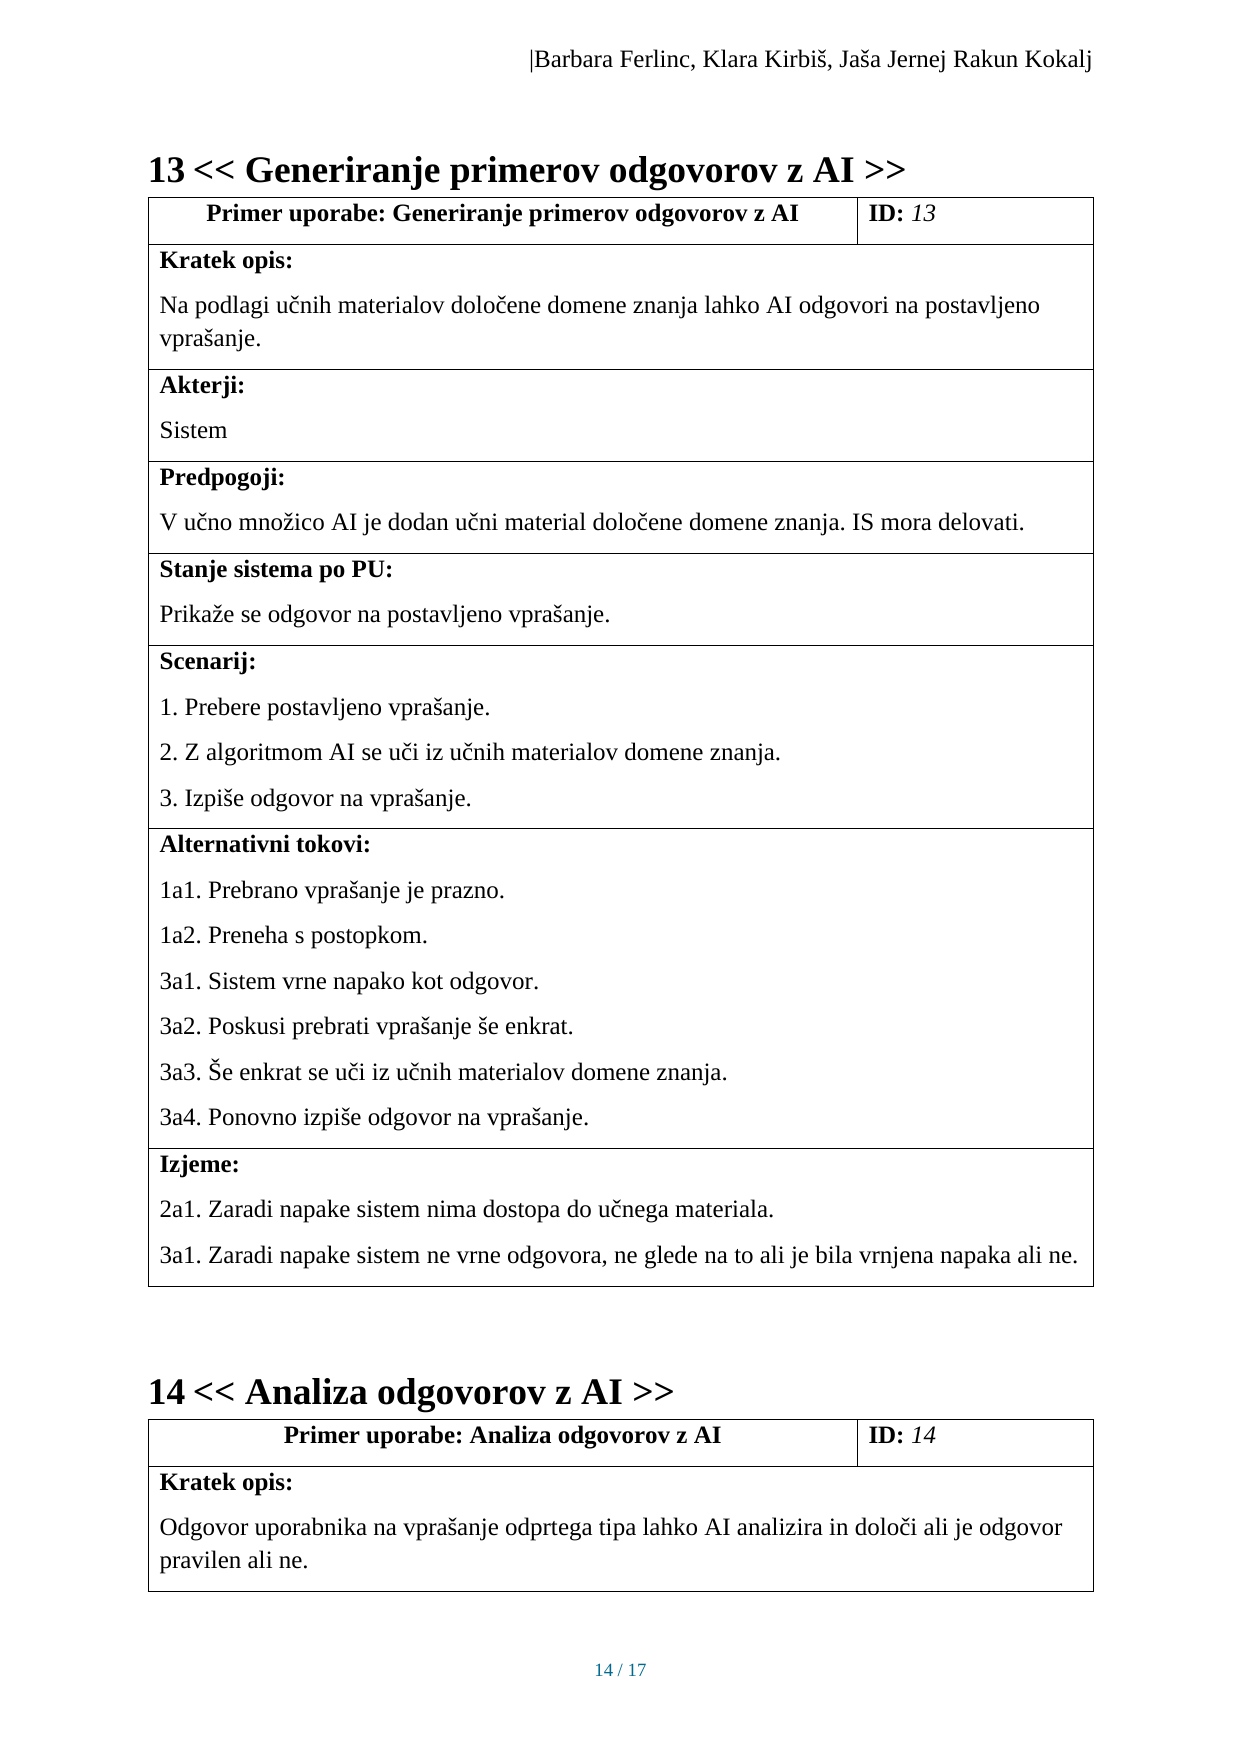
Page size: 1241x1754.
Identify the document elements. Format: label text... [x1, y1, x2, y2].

table_header ID: 14 [858, 1420, 1093, 1466]
subtitle << Analiza odgovorov z AI >> [148, 1369, 1093, 1413]
table_cell Kratek opis: Na podlagi učnih materialov določene domene znanja lahko AI odgovori na postavljeno vprašanje. [149, 245, 1093, 369]
picture [639, 1666, 645, 1676]
table_cell Kratek opis: Odgovor uporabnika na vprašanje odprtega tipa lahko AI analizira in določi ali je odgovor pravilen ali ne. [149, 1467, 1093, 1591]
table_cell Scenarij: 1. Prebere postavljeno vprašanje. 2. Z algoritmom AI se uči iz učnih materialov domene znanja. 3. Izpiše odgovor na vprašanje. [149, 646, 1093, 828]
table_cell Akterji: Sistem [149, 370, 1093, 461]
table_header ID: 13 [858, 198, 1093, 244]
table_cell Alternativni tokovi: 1a1. Prebrano vprašanje je prazno. 1a2. Preneha s postopkom. 3a1. Sistem vrne napako kot odgovor. 3a2. Poskusi prebrati vprašanje še enkrat. 3a3. Še enkrat se uči iz učnih materialov domene znanja. 3a4. Ponovno izpiše odgovor na vprašanje. [149, 829, 1093, 1148]
table_cell Predpogoji: V učno množico AI je dodan učni material določene domene znanja. IS mora delovati. [149, 462, 1093, 553]
table_header Primer uporabe: Analiza odgovorov z AI [149, 1420, 857, 1466]
table_cell Stanje sistema po PU: Prikaže se odgovor na postavljeno vprašanje. [149, 554, 1093, 645]
subtitle << Generiranje primerov odgovorov z AI >> [148, 148, 1093, 191]
table_header Primer uporabe: Generiranje primerov odgovorov z AI [149, 198, 857, 244]
table_cell Izjeme: 2a1. Zaradi napake sistem nima dostopa do učnega materiala. 3a1. Zaradi napake sistem ne vrne odgovora, ne glede na to ali je bila vrnjena napaka ali ne. [149, 1149, 1093, 1286]
picture [617, 1664, 622, 1676]
